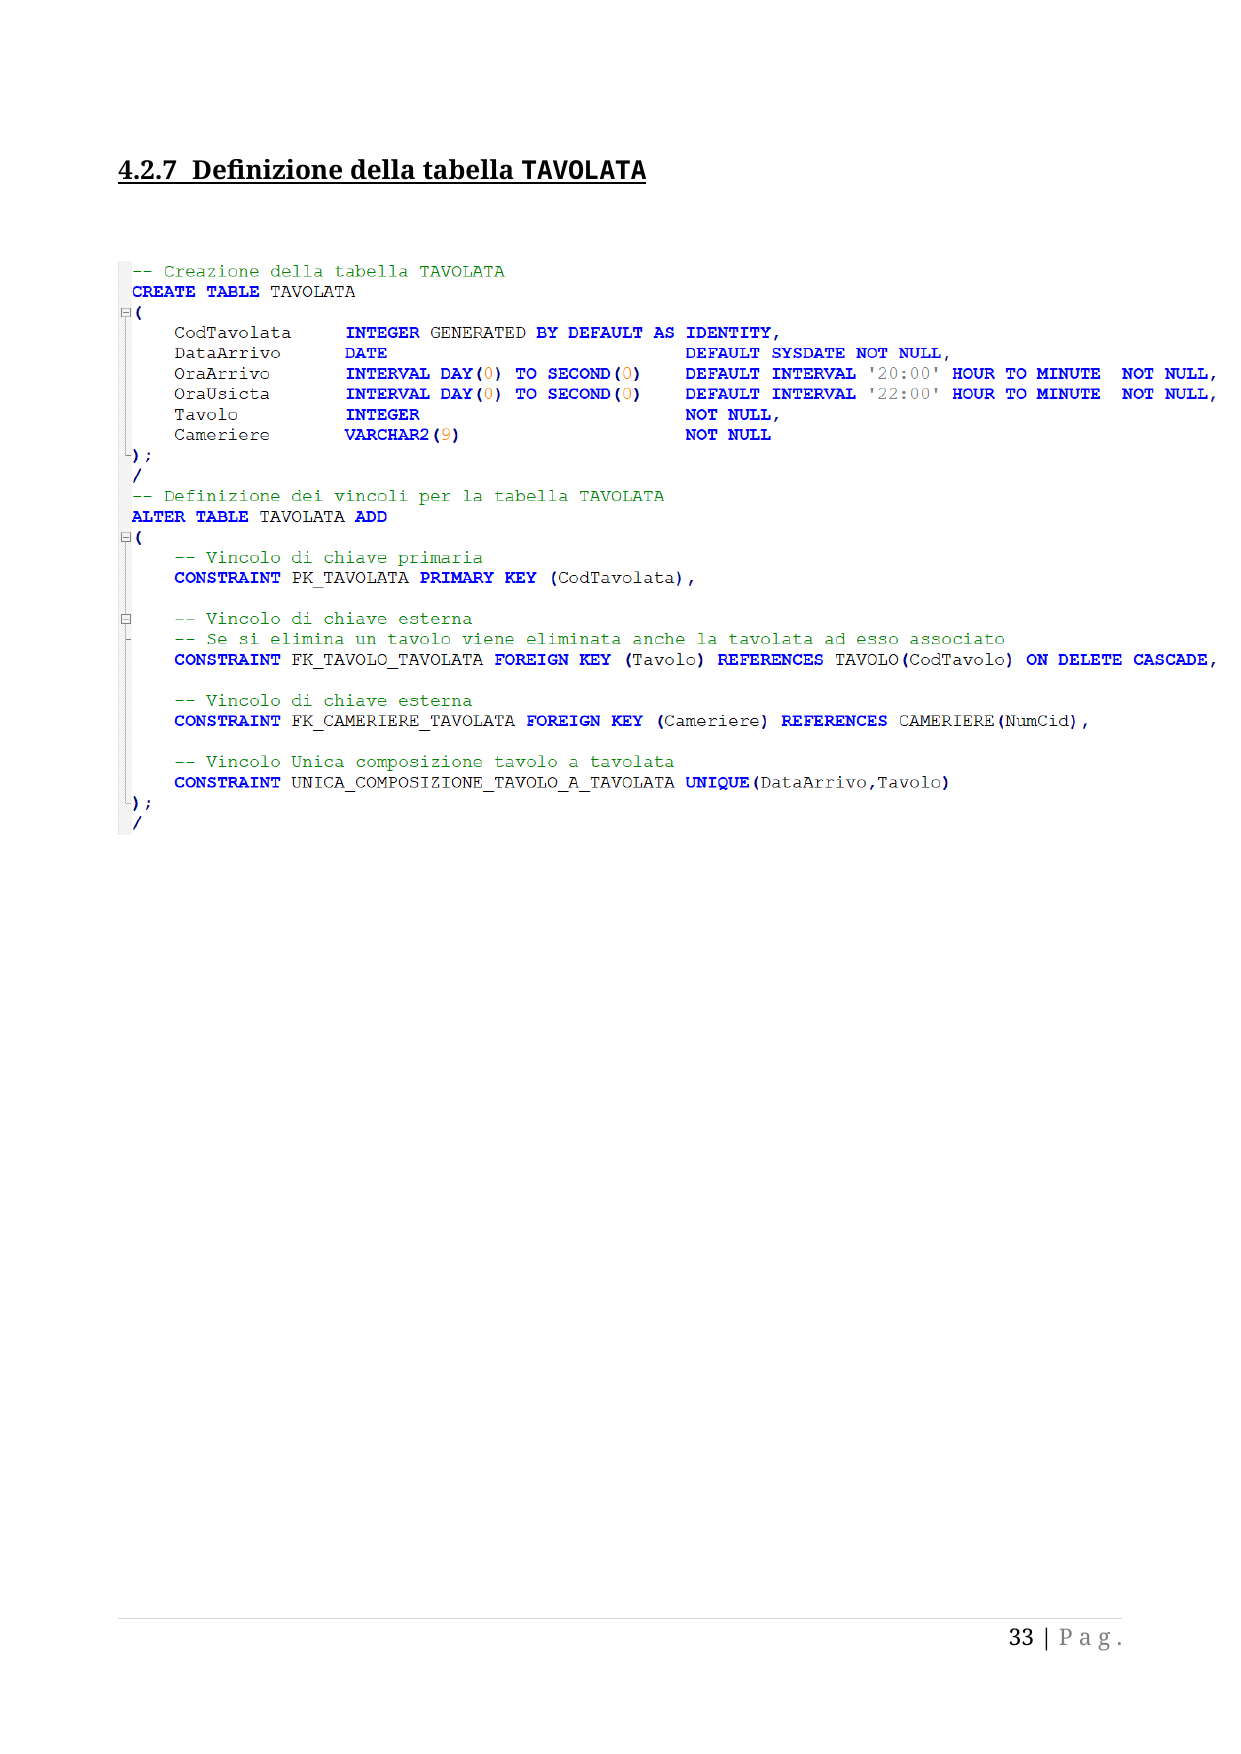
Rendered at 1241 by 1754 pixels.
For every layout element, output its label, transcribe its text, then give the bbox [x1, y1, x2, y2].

picture [118, 261, 1224, 835]
subtitle 4.2.7 Definizione della tabella TAVOLATA [118, 152, 1122, 243]
